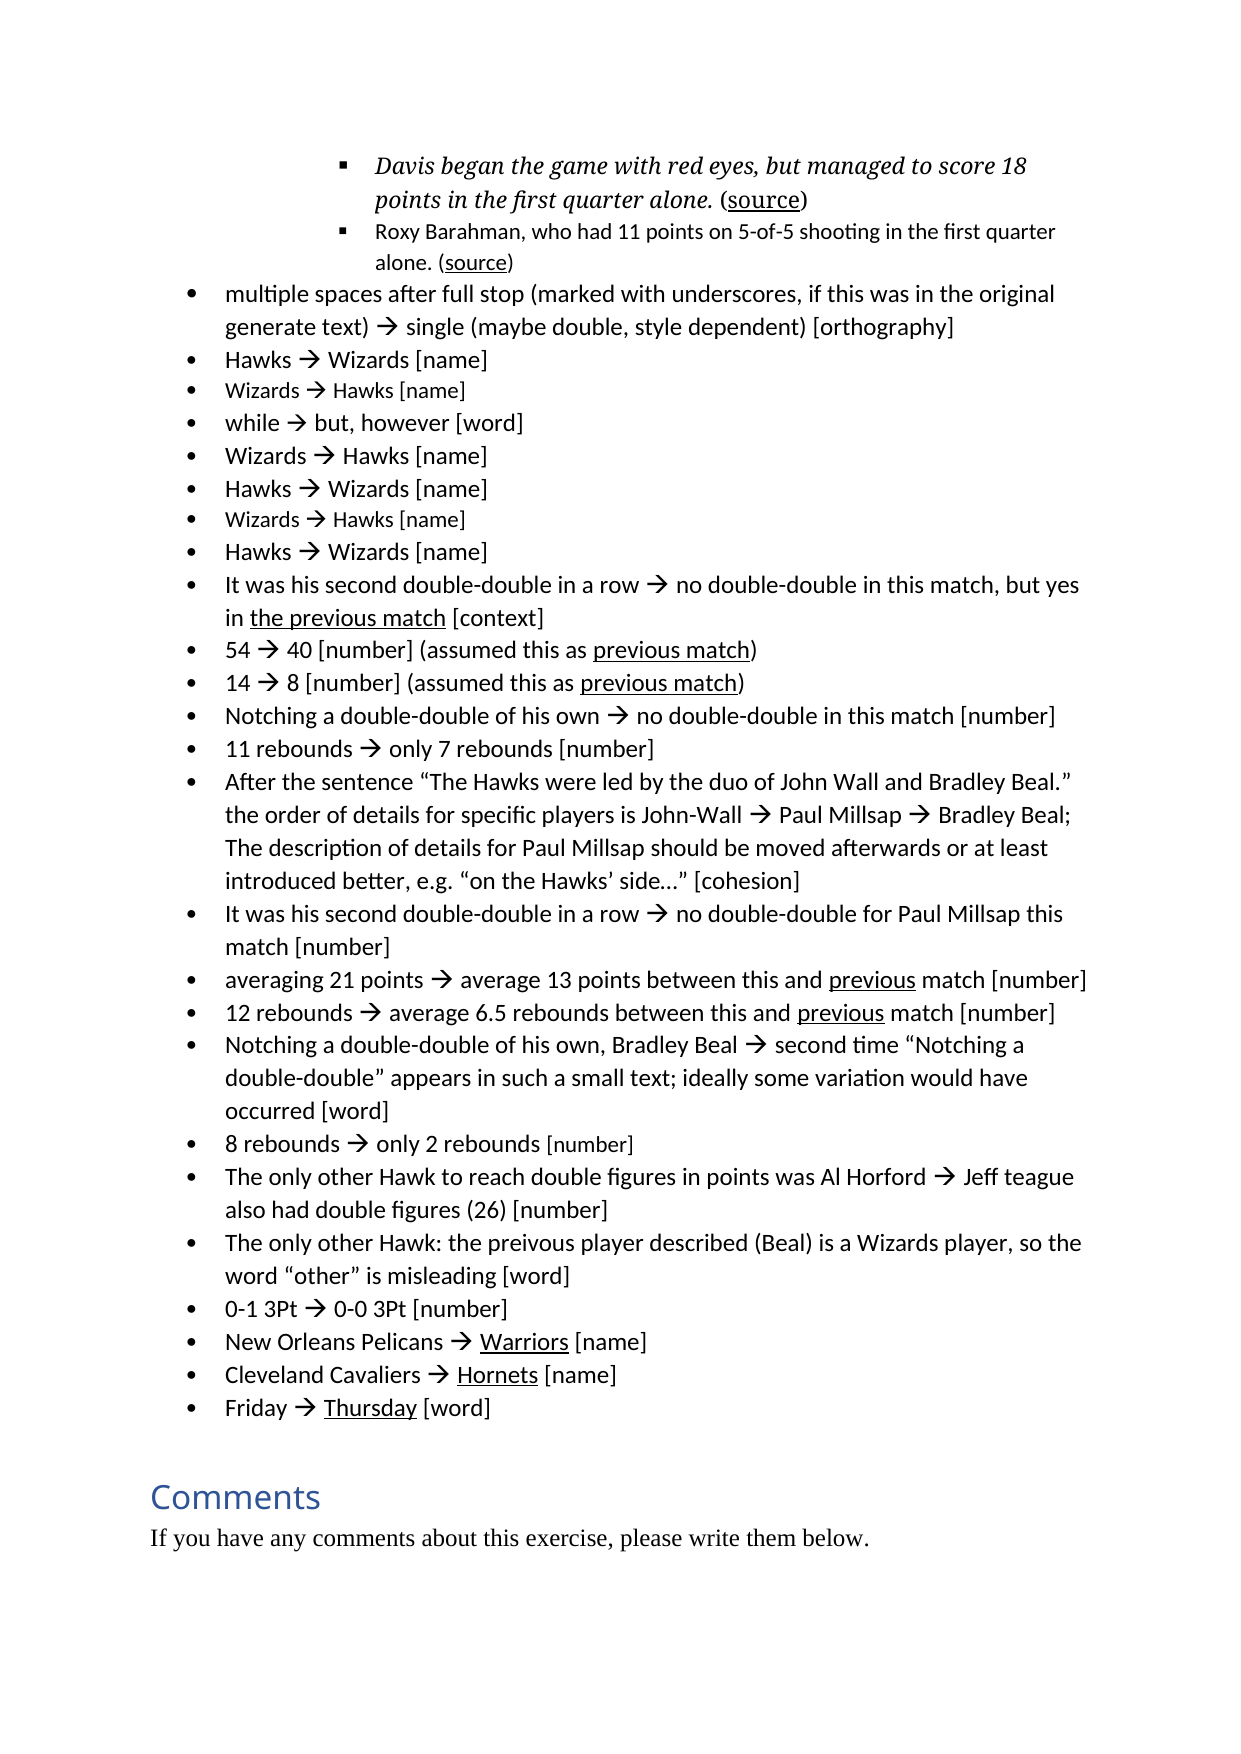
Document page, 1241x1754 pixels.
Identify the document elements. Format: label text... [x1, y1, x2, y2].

list The only other Hawk: the preivous player described (Beal) is a Wizards player, so the word “other” is misleading [word] [187, 1227, 1090, 1291]
list averaging 21 points average 13 points between this and previous match [number] [187, 964, 1090, 994]
list Hawks Wizards [name] [187, 473, 1090, 503]
list Wizards Hawks [name] [187, 440, 1090, 470]
list Notching a double-double of his own no double-double in this match [number] [187, 700, 1090, 731]
list multiple spaces after full stop (marked with underscores, if this was in the original generate text) single (maybe double, style dependent) [orthography] [187, 278, 1090, 341]
list Roxy Barahman, who had 11 points on 5-of-5 shooting in the first quarter alone. (source) [337, 217, 1090, 276]
list It was his second double-double in a row no double-double for Paul Millsap this match [number] [187, 898, 1090, 961]
list while but, however [word] [187, 407, 1090, 437]
list Cleveland Cavaliers Hornets [name] [187, 1359, 1090, 1389]
list Hawks Wizards [name] [187, 344, 1090, 374]
list Wizards Hawks [name] [187, 377, 1090, 405]
list After the sentence “The Hawks were led by the duo of John Wall and Bradley Beal.” the order of details for specific players is John-Wall Paul Millsap Bradley Beal; The description of details for Paul Millsap should be moved afterwards or at least introduced better, e.g. “on the Hawks’ side…” [cohesion] [187, 766, 1090, 896]
subtitle Comments [150, 1474, 1090, 1519]
list Friday Thursday [word] [187, 1392, 1090, 1422]
list It was his second double-double in a row no double-double in this match, but yes in the previous match [context] [187, 569, 1090, 632]
list 8 rebounds only 2 rebounds [number] [187, 1128, 1090, 1159]
list Hawks Wizards [name] [187, 536, 1090, 566]
list 11 rebounds only 7 rebounds [number] [187, 733, 1090, 764]
list 14 8 [number] (assumed this as previous match) [187, 667, 1090, 698]
list New Orleans Pelicans Warriors [name] [187, 1326, 1090, 1356]
list 0-1 3Pt 0-0 3Pt [number] [187, 1293, 1090, 1323]
list 12 rebounds average 6.5 rebounds between this and previous match [number] [187, 997, 1090, 1027]
list Notching a double-double of his own, Bradley Beal second time “Notching a double-double” appears in such a small text; ideally some variation would have occurred [word] [187, 1029, 1090, 1126]
list The only other Hawk to reach double figures in points was Al Horford Jeff teague also had double figures (26) [number] [187, 1161, 1090, 1225]
list Davis began the game with red eyes, but managed to score 18 points in the first quarter alone. (source) [337, 150, 1090, 215]
list Wizards Hawks [name] [187, 506, 1090, 534]
list 54 40 [number] (assumed this as previous match) [187, 634, 1090, 665]
text If you have any comments about this exercise, please write them below. [150, 1523, 1090, 1552]
